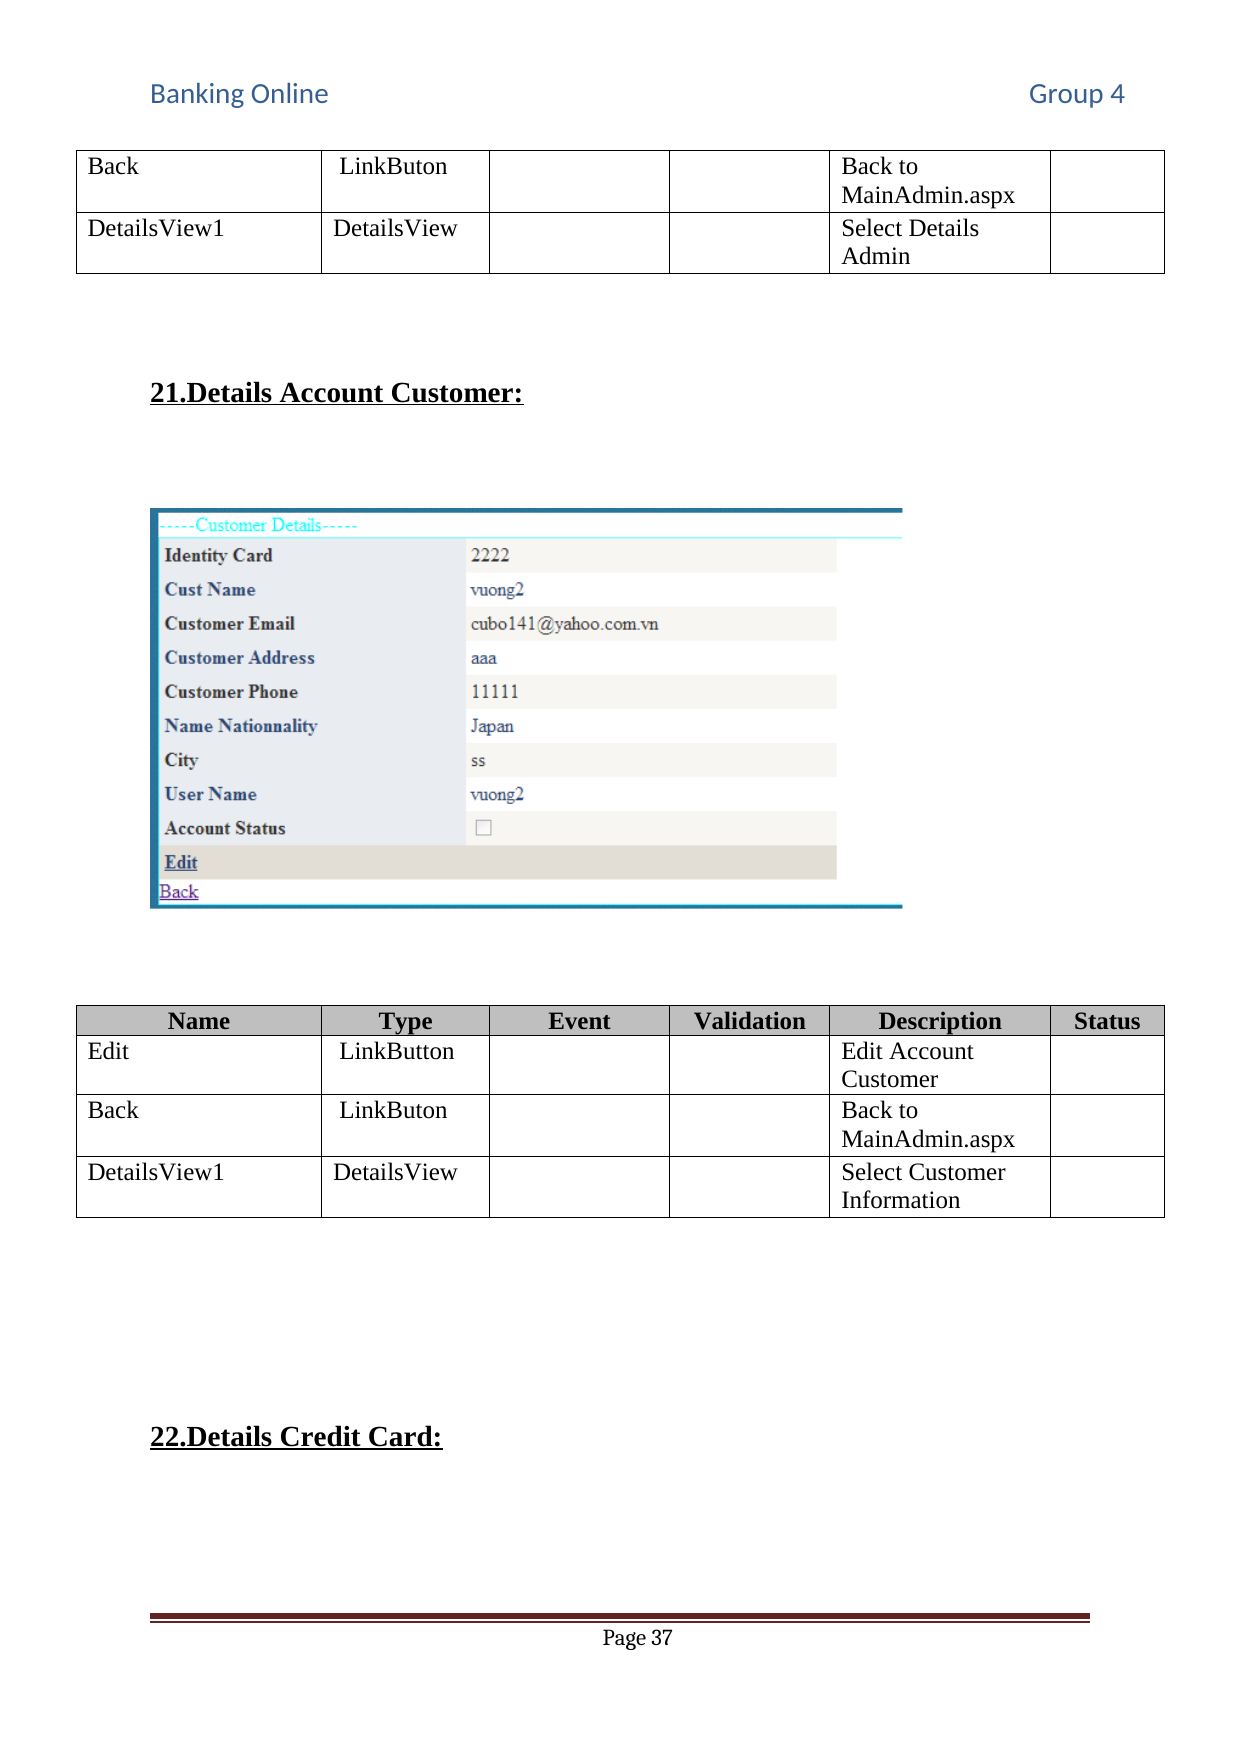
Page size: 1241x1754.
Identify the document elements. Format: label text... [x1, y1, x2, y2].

table_cell [490, 151, 669, 212]
table_cell [1051, 213, 1164, 273]
table_cell Back to MainAdmin.aspx [830, 1095, 1050, 1156]
table_cell [670, 151, 829, 212]
table_cell DetailsView [322, 1157, 489, 1217]
table_cell [490, 213, 669, 273]
table_cell [1051, 1036, 1164, 1094]
table_cell Select Details Admin [830, 213, 1050, 273]
table_header Validation [670, 1006, 829, 1035]
table_cell Back to MainAdmin.aspx [830, 151, 1050, 212]
text 21.Details Account Customer: [150, 375, 1090, 408]
table_cell Edit Account Customer [830, 1036, 1050, 1094]
table_cell [670, 1036, 829, 1094]
table_cell [1051, 151, 1164, 212]
table_cell [670, 1095, 829, 1156]
table_cell [490, 1095, 669, 1156]
table_cell [670, 1157, 829, 1217]
table_header Name [77, 1006, 321, 1035]
table_header Description [830, 1006, 1050, 1035]
table_cell Back [77, 1095, 321, 1156]
table_header Type [322, 1006, 489, 1035]
table_cell Back [77, 151, 321, 212]
table_cell LinkButon [322, 151, 489, 212]
table_cell DetailsView1 [77, 213, 321, 273]
text 22.Details Credit Card: [150, 1419, 1090, 1453]
table_cell Select Customer Information [830, 1157, 1050, 1217]
table_cell DetailsView [322, 213, 489, 273]
table_cell [1051, 1157, 1164, 1217]
table_cell Edit [77, 1036, 321, 1094]
table_cell DetailsView1 [77, 1157, 321, 1217]
table_header Status [1051, 1006, 1164, 1035]
picture [150, 508, 1091, 938]
table_cell [670, 213, 829, 273]
table_header Event [490, 1006, 669, 1035]
table_cell LinkButon [322, 1095, 489, 1156]
table_cell LinkButton [322, 1036, 489, 1094]
table_cell [490, 1157, 669, 1217]
table_cell [1051, 1095, 1164, 1156]
table_cell [490, 1036, 669, 1094]
